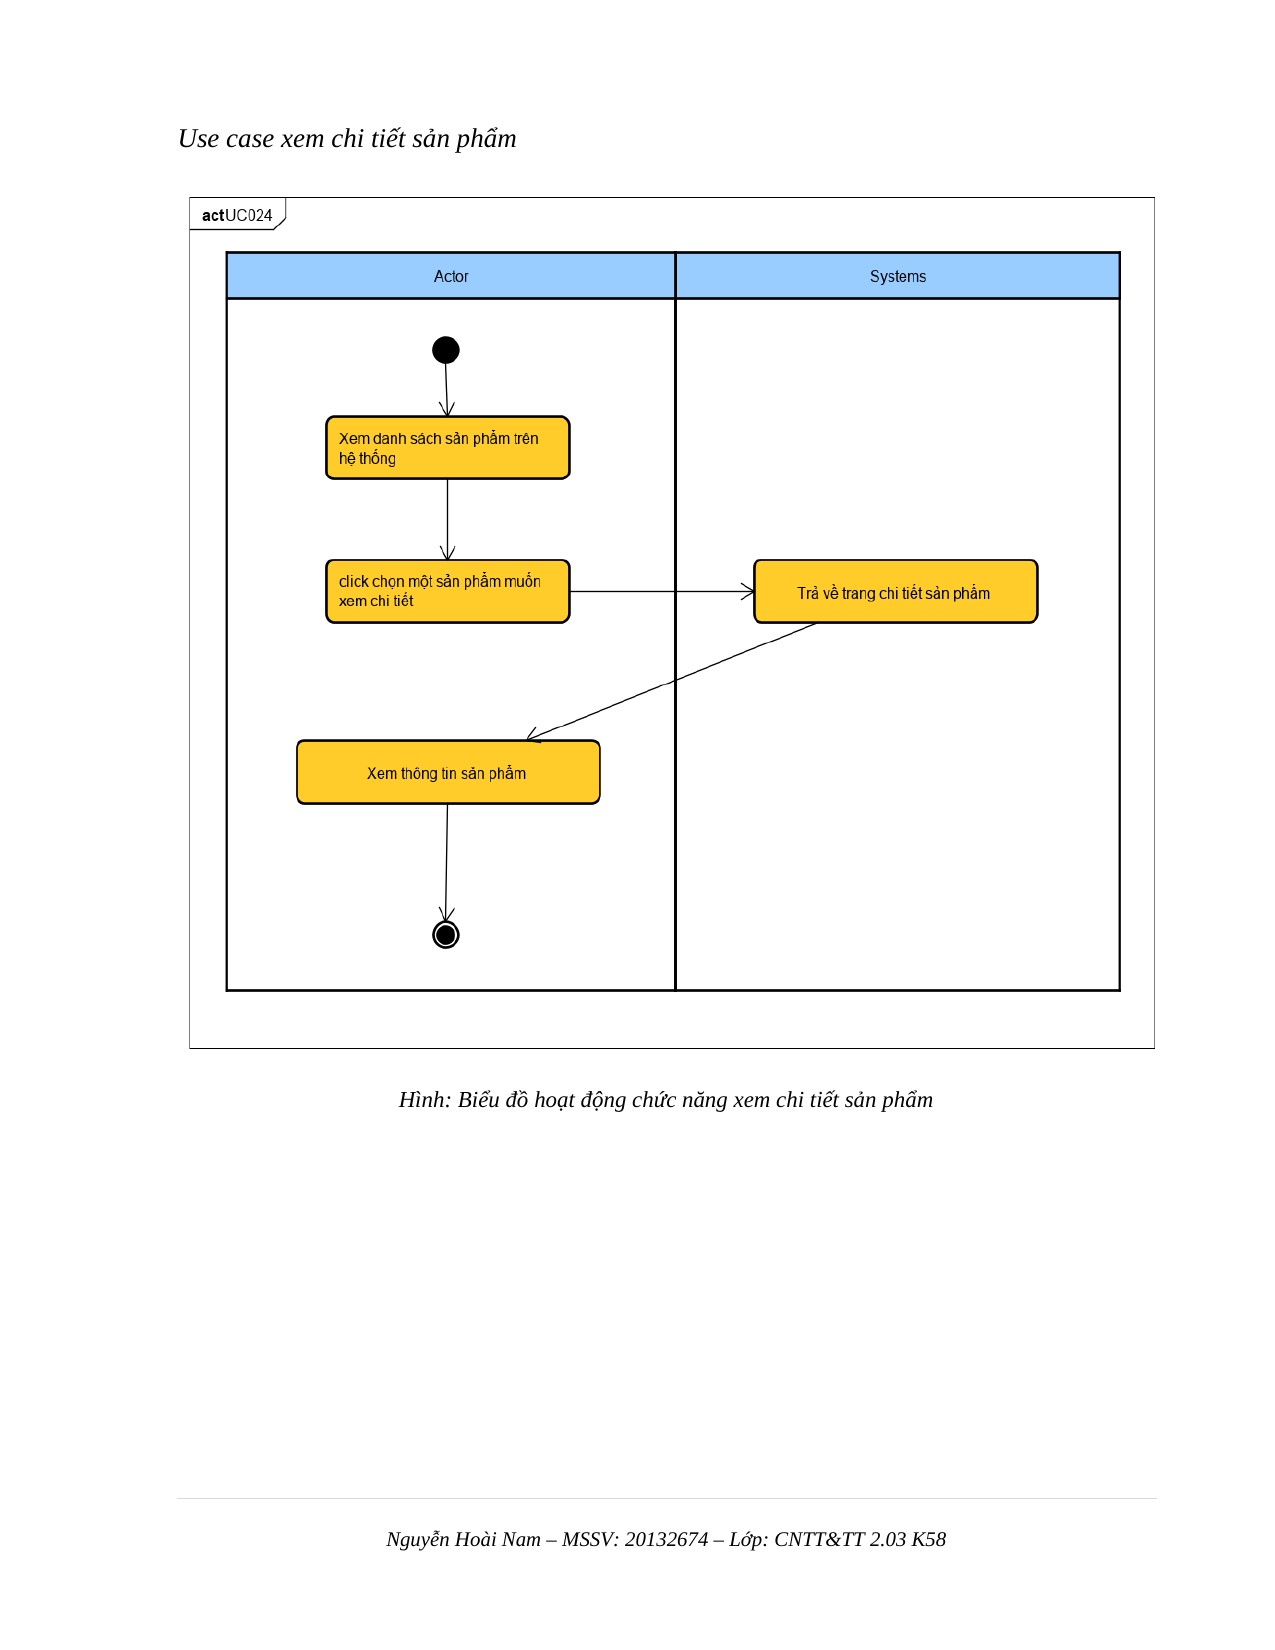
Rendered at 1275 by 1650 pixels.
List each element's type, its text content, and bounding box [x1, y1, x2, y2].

picture [177, 184, 1167, 1060]
subtitle Use case xem chi tiết sản phẩm [177, 122, 1157, 153]
text Hình: Biểu đồ hoạt động chức năng xem chi tiết sản phẩm [177, 1086, 1157, 1112]
